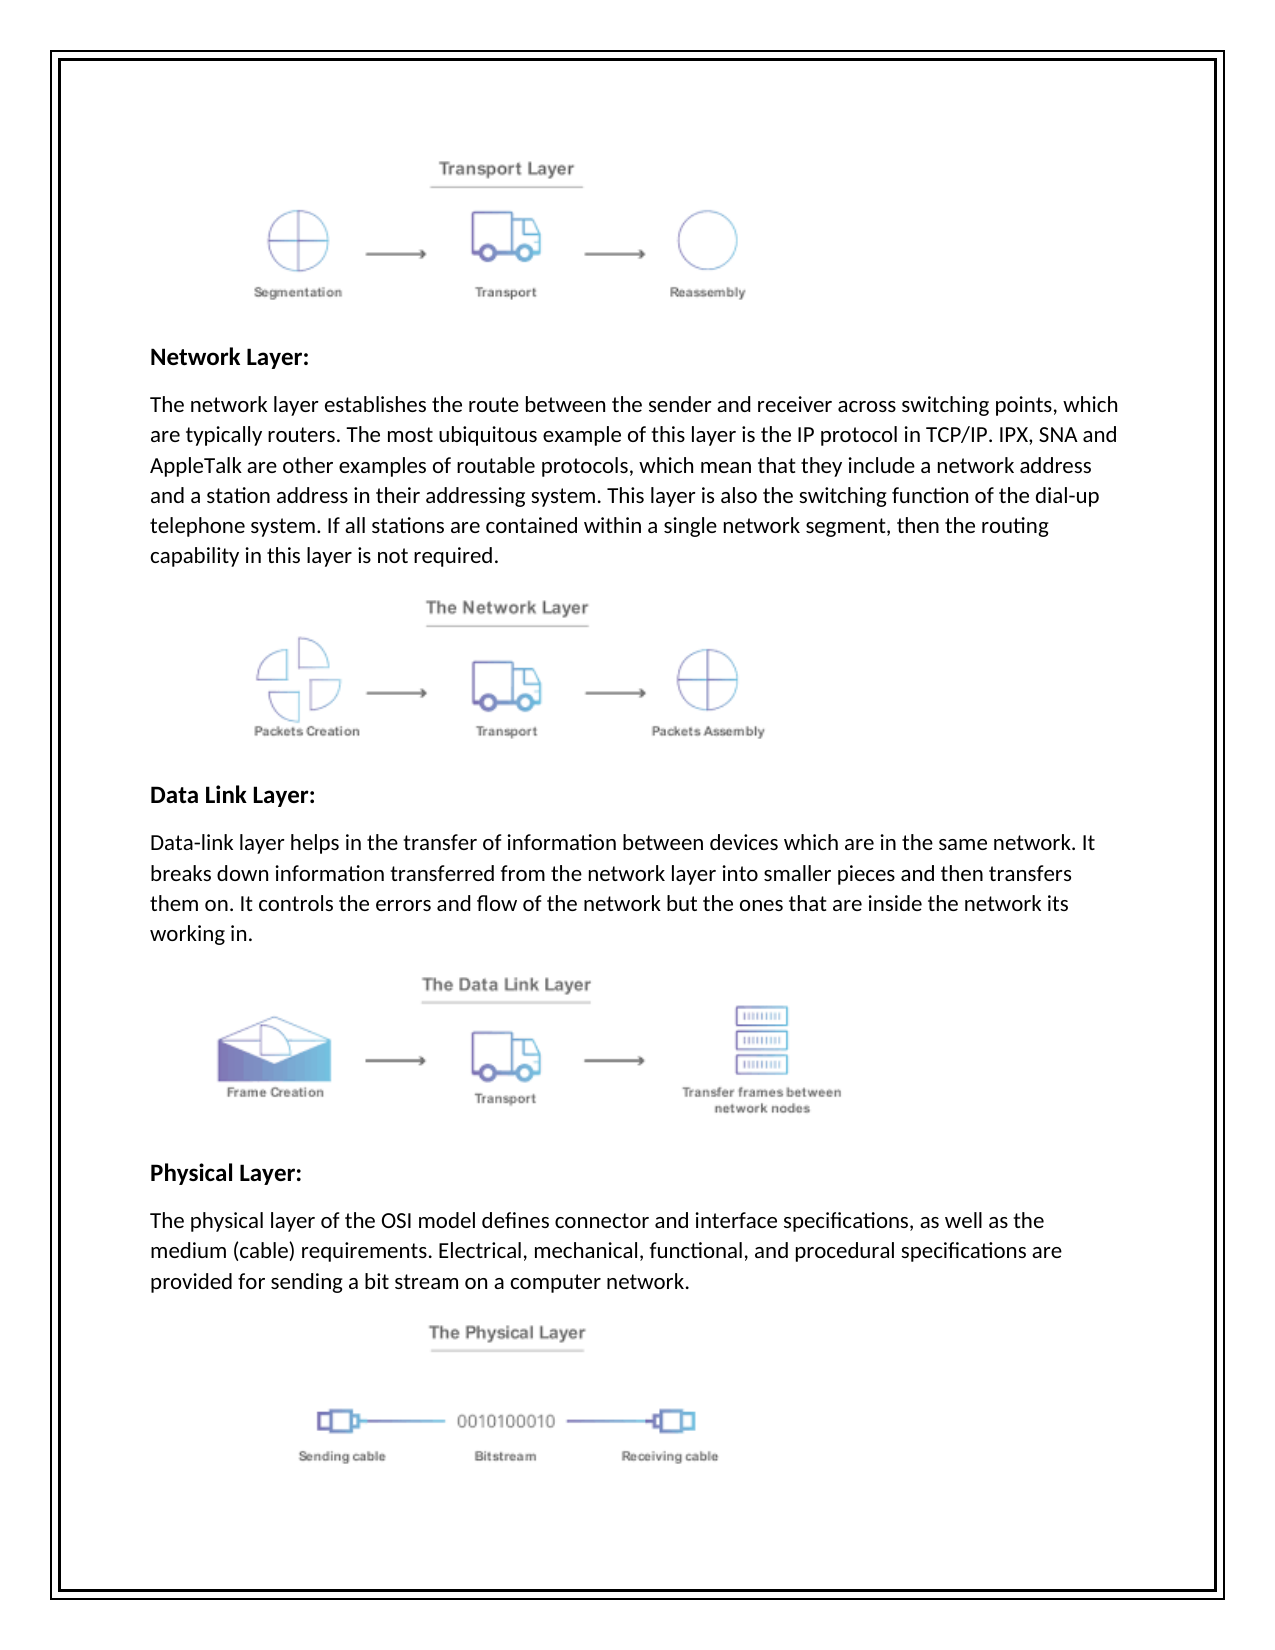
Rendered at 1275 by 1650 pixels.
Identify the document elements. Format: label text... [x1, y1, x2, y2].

text Data Link Layer: [150, 779, 1125, 809]
text Network Layer: [150, 341, 1125, 371]
text The physical layer of the OSI model defines connector and interface specifications, as well as the medium (cable) requirements. Electrical, mechanical, functional, and procedural specifications are provided for sending a bit stream on a computer network. [150, 1206, 1125, 1295]
text Data-link layer helps in the transfer of information between devices which are in the same network. It breaks down information transferred from the network layer into smaller pieces and then transfers them on. It controls the errors and flow of the network but the ones that are inside the network its working in. [150, 828, 1125, 947]
text Physical Layer: [150, 1157, 1125, 1187]
picture [150, 588, 863, 761]
picture [150, 150, 863, 322]
text The network layer establishes the route between the sender and receiver across switching points, which are typically routers. The most ubiquitous example of this layer is the IP protocol in TCP/IP. IPX, SNA and AppleTalk are other examples of routable protocols, which mean that they include a network address and a station address in their addressing system. This layer is also the switching function of the dial-up telephone system. If all stations are contained within a single network segment, then the routing capability in this layer is not required. [150, 390, 1125, 569]
picture [150, 1313, 863, 1486]
picture [150, 966, 863, 1138]
